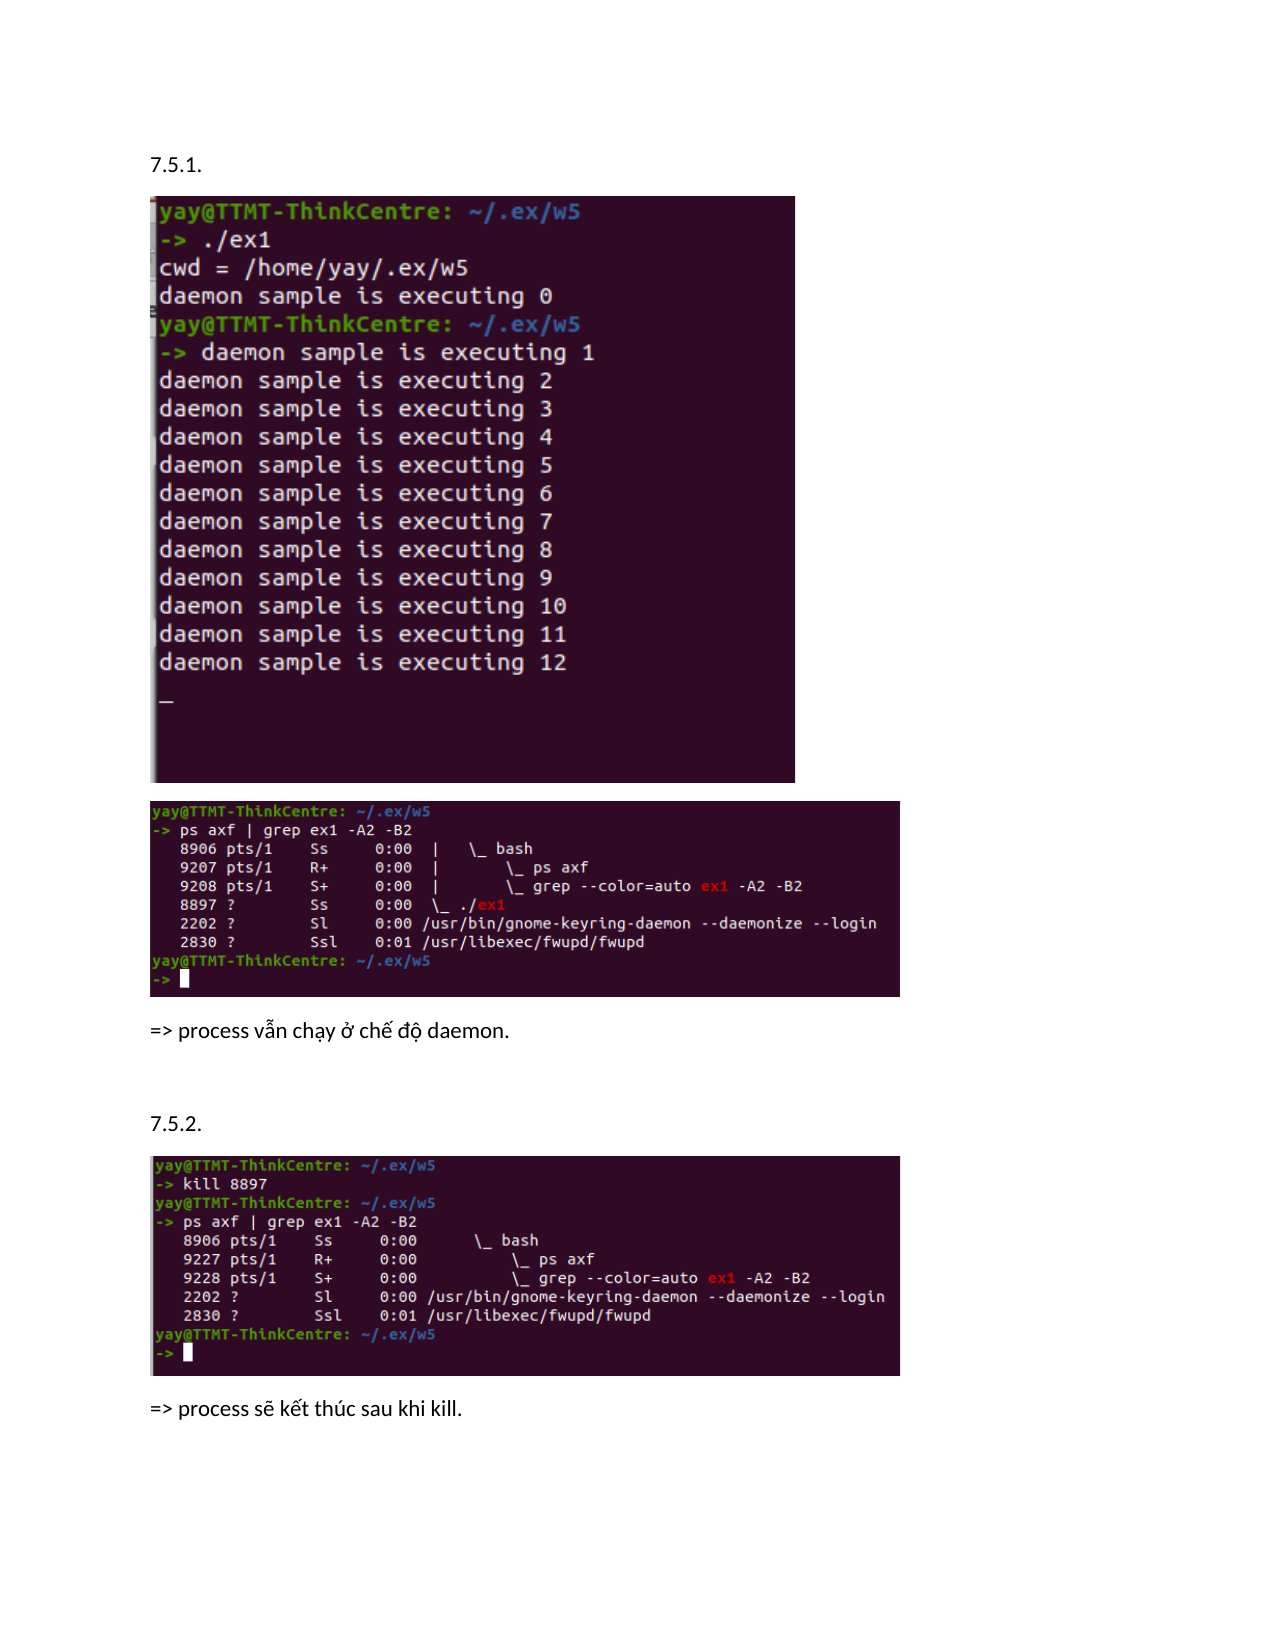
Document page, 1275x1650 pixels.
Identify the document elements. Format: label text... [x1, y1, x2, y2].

text => process sẽ kết thúc sau khi kill. [150, 1394, 1125, 1422]
text 7.5.2. [150, 1109, 1125, 1138]
text 7.5.1. [150, 150, 1125, 178]
text => process vẫn chạy ở chế độ daemon. [150, 1016, 1125, 1044]
picture [150, 801, 901, 997]
picture [150, 196, 796, 783]
picture [150, 1156, 901, 1376]
